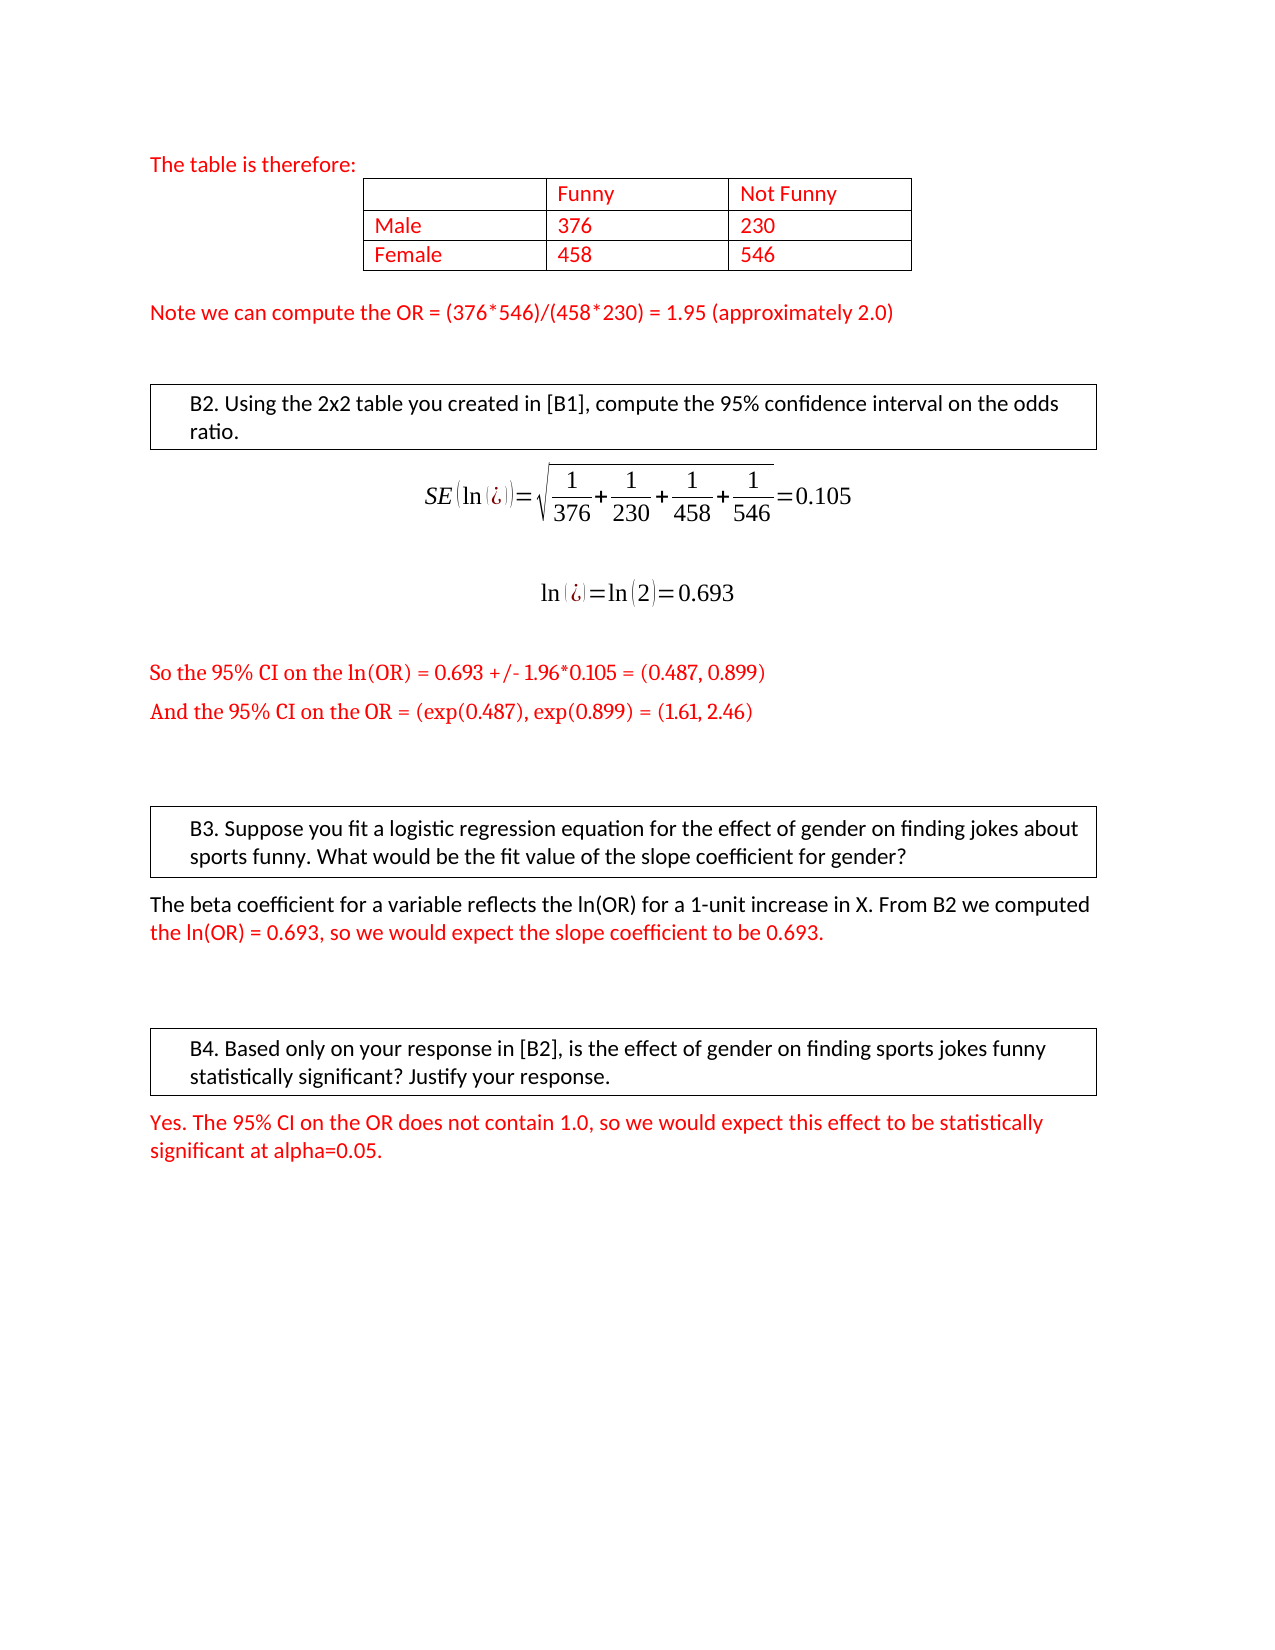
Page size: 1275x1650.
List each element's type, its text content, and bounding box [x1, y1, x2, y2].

table_cell 458 [547, 241, 728, 269]
text The table is therefore: [150, 150, 1125, 178]
table_header [151, 385, 178, 449]
table_cell 546 [729, 241, 911, 269]
table_header B3. Suppose you fit a logistic regression equation for the effect of gender on finding jokes about sports funny. What would be the fit value of the slope coefficient for gender? [178, 807, 1096, 877]
table_cell 230 [729, 211, 911, 239]
table_header [151, 807, 178, 877]
text The beta coefficient for a variable reflects the ln(OR) for a 1-unit increase in X. From B2 we computed the ln(OR) = 0.693, so we would expect the slope coefficient to be 0.693. [150, 891, 1125, 947]
text Yes. The 95% CI on the OR does not contain 1.0, so we would expect this effect to be statistically significant at alpha=0.05. [150, 1108, 1125, 1164]
table_header B2. Using the 2x2 table you created in [B1], compute the 95% confidence interval on the odds ratio. [178, 385, 1096, 449]
text Note we can compute the OR = (376*546)/(458*230) = 1.95 (approximately 2.0) [150, 298, 1125, 327]
text And the 95% CI on the OR = (exp(0.487), exp(0.899) = (1.61, 2.46) [150, 698, 1125, 725]
table_header Not Funny [729, 179, 911, 210]
table_cell Male [364, 211, 546, 239]
table_cell Female [364, 241, 546, 269]
table_header [151, 1029, 178, 1095]
text So the 95% CI on the ln(OR) = 0.693 +/- 1.96*0.105 = (0.487, 0.899) [150, 659, 1125, 686]
table_header Funny [547, 179, 728, 210]
table_header B4. Based only on your response in [B2], is the effect of gender on finding sports jokes funny statistically significant? Justify your response. [178, 1029, 1096, 1095]
table_cell 376 [547, 211, 728, 239]
table_header [364, 179, 546, 210]
